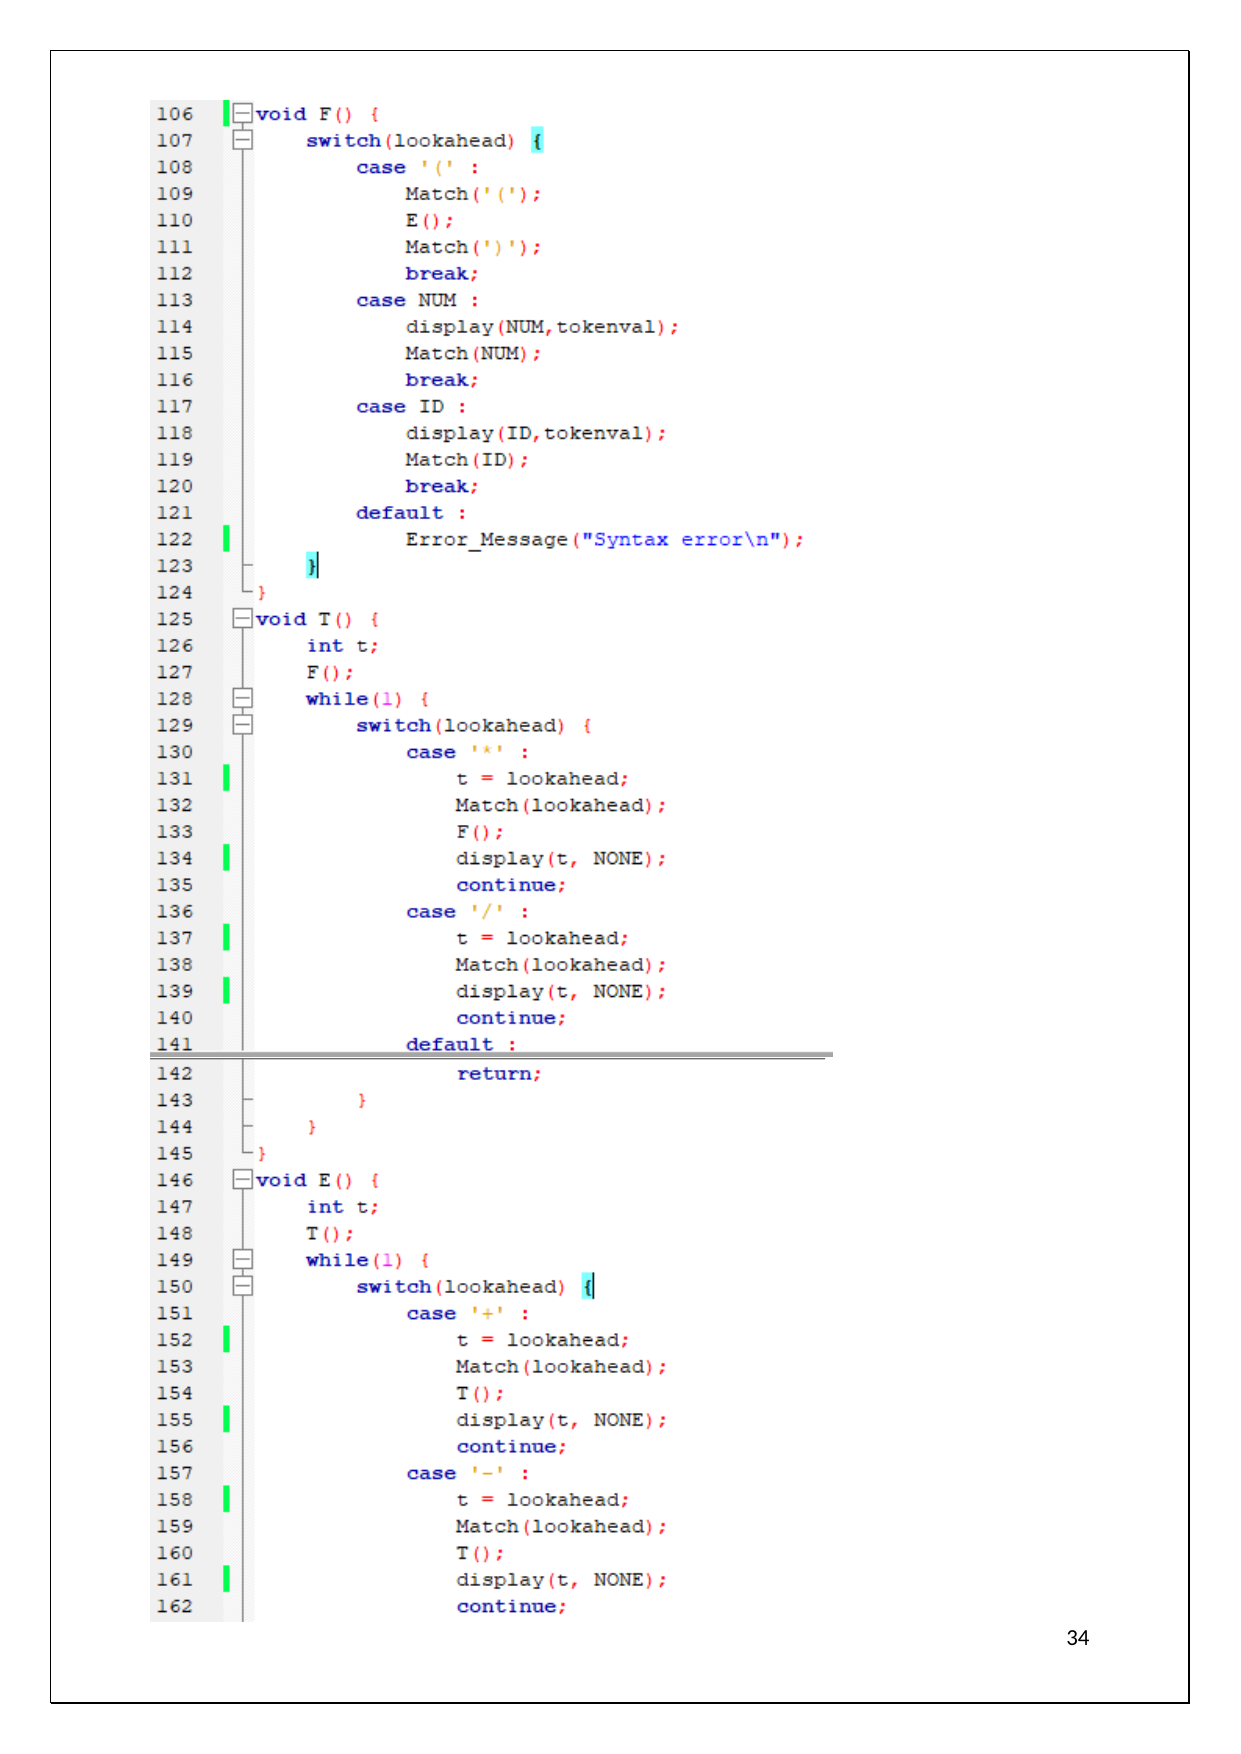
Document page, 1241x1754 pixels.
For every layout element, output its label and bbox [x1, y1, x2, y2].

picture [150, 1058, 826, 1622]
picture [150, 100, 833, 1057]
